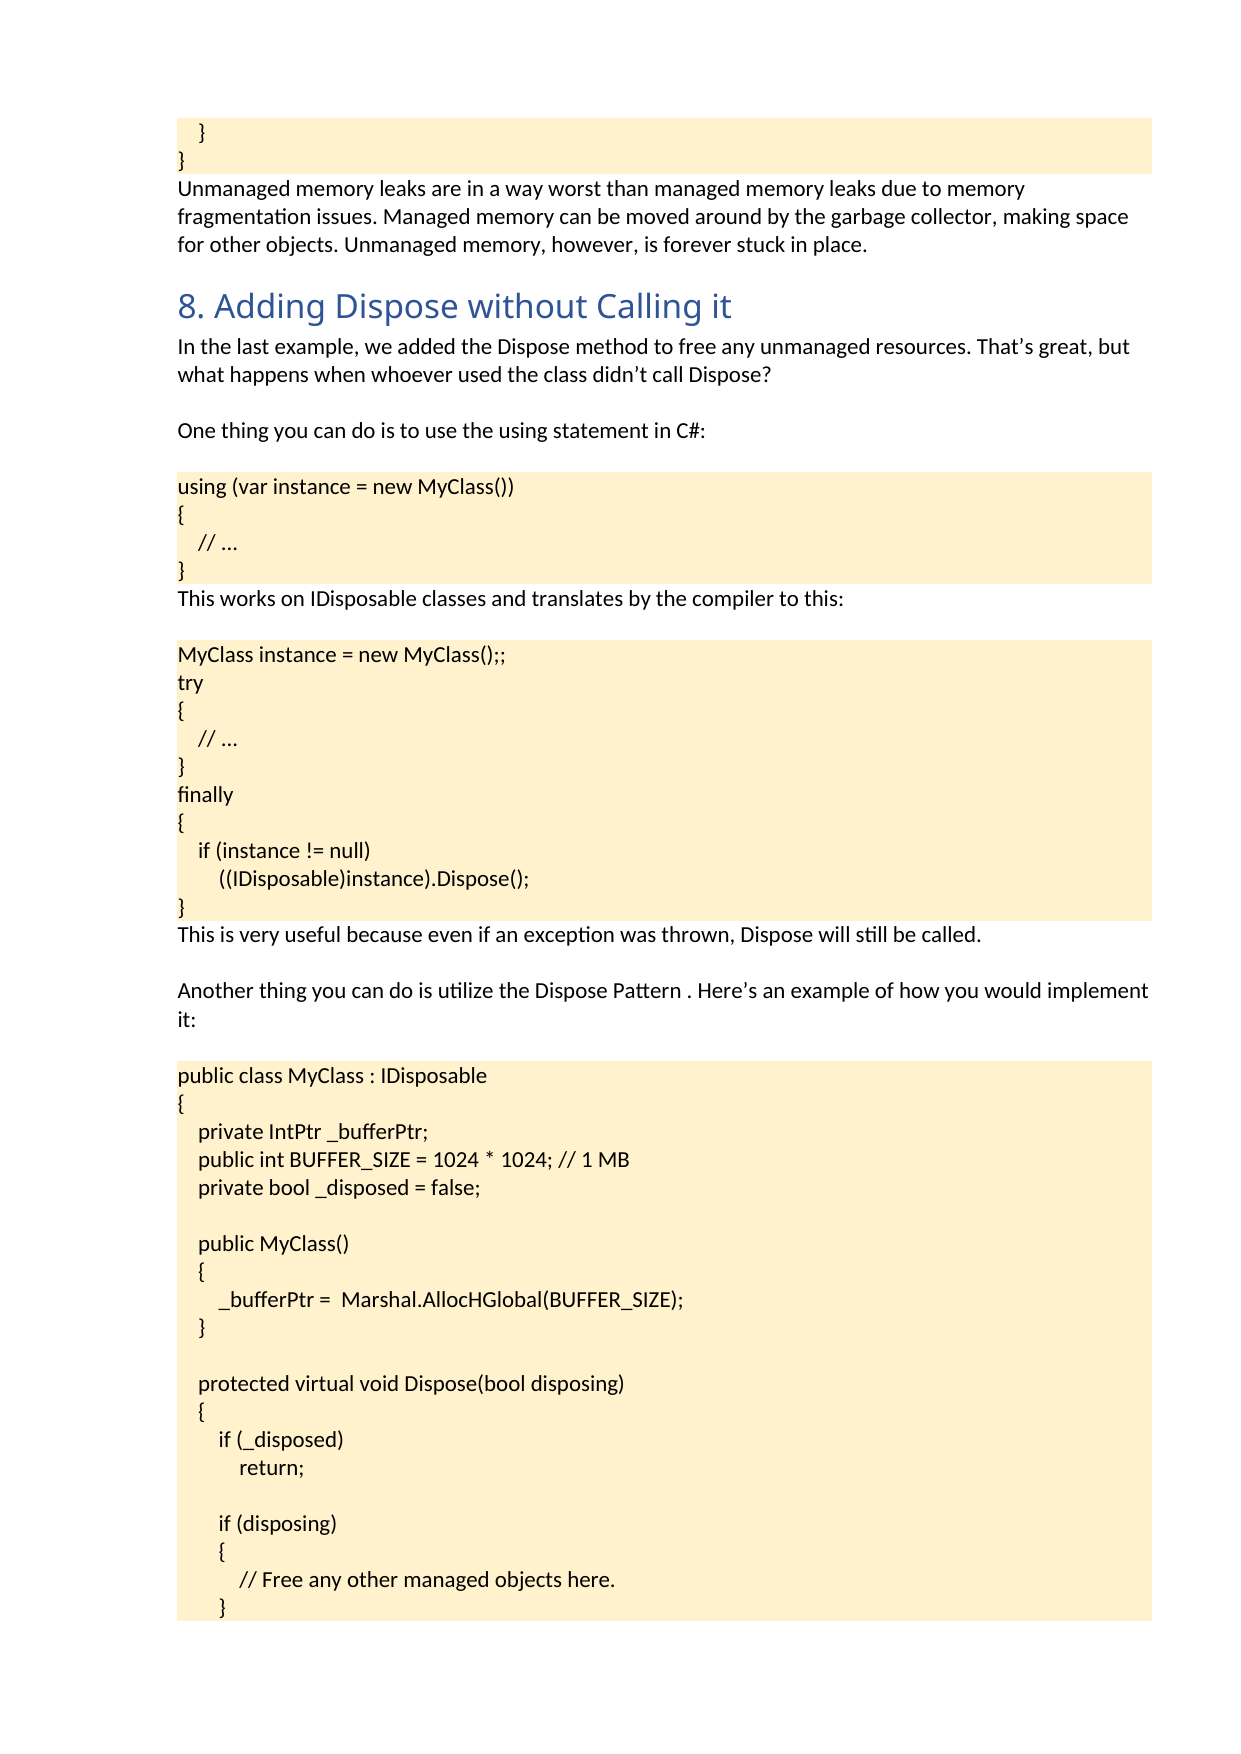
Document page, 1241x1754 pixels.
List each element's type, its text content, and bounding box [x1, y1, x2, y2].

text if (instance != null) [177, 837, 1152, 864]
text return; [177, 1453, 1152, 1481]
text try [177, 668, 1152, 696]
subtitle 8. Adding Dispose without Calling it [177, 283, 1152, 329]
text } [177, 146, 1152, 174]
text { [177, 500, 1152, 528]
text MyClass instance = new MyClass();; [177, 640, 1152, 668]
text if (_disposed) [177, 1425, 1152, 1453]
text { [177, 1089, 1152, 1117]
text // ... [177, 724, 1152, 752]
text { [177, 1397, 1152, 1425]
text } [177, 118, 1152, 146]
text Another thing you can do is utilize the Dispose Pattern . Here’s an example of how you would implement it: [177, 977, 1152, 1033]
text { [177, 696, 1152, 724]
text _bufferPtr = Marshal.AllocHGlobal(BUFFER_SIZE); [177, 1285, 1152, 1313]
text One thing you can do is to use the using statement in C#: [177, 416, 1152, 444]
text } [177, 1313, 1152, 1341]
text // Free any other managed objects here. [177, 1565, 1152, 1593]
text This is very useful because even if an exception was thrown, Dispose will still be called. [177, 921, 1152, 949]
text finally [177, 781, 1152, 808]
text ((IDisposable)instance).Dispose(); [177, 864, 1152, 893]
text In the last example, we added the Dispose method to free any unmanaged resources. That’s great, but what happens when whoever used the class didn’t call Dispose? [177, 332, 1152, 388]
text public int BUFFER_SIZE = 1024 * 1024; // 1 MB [177, 1145, 1152, 1173]
text protected virtual void Dispose(bool disposing) [177, 1369, 1152, 1397]
text private bool _disposed = false; [177, 1173, 1152, 1201]
text } [177, 556, 1152, 584]
text public MyClass() [177, 1229, 1152, 1257]
text public class MyClass : IDisposable [177, 1061, 1152, 1089]
text { [177, 1257, 1152, 1285]
text } [177, 893, 1152, 921]
text This works on IDisposable classes and translates by the compiler to this: [177, 584, 1152, 612]
text { [177, 808, 1152, 837]
text } [177, 752, 1152, 781]
text // ... [177, 528, 1152, 556]
text { [177, 1537, 1152, 1565]
text } [177, 1593, 1152, 1621]
text using (var instance = new MyClass()) [177, 472, 1152, 500]
text if (disposing) [177, 1509, 1152, 1537]
text private IntPtr _bufferPtr; [177, 1117, 1152, 1145]
text Unmanaged memory leaks are in a way worst than managed memory leaks due to memory fragmentation issues. Managed memory can be moved around by the garbage collector, making space for other objects. Unmanaged memory, however, is forever stuck in place. [177, 174, 1152, 258]
